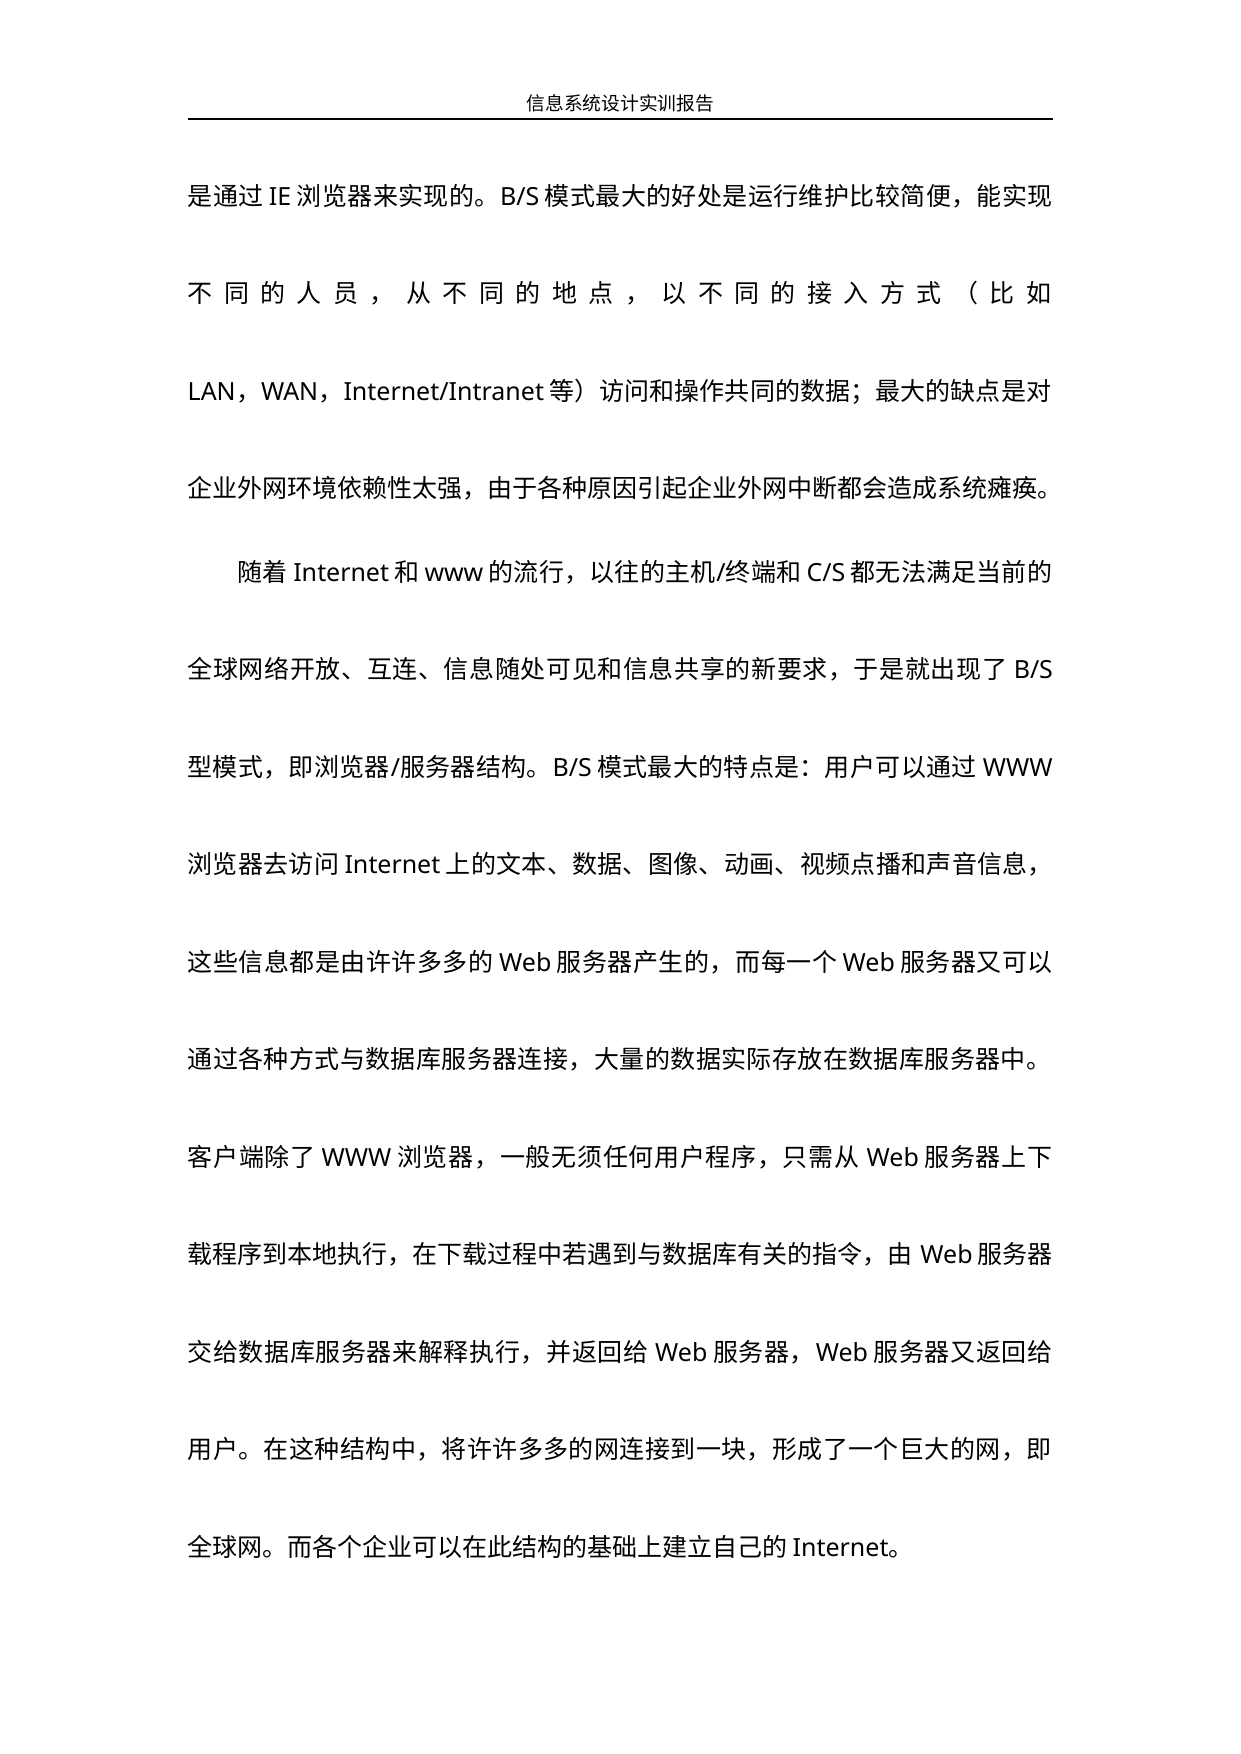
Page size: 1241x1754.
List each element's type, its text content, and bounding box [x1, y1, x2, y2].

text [187, 162, 1053, 519]
text 随着Internet和www的流行，以往的主机/终端和C/S都无法满足当前的全球网络开放、互连、信息随处可见和信息共享的新要求，于是就出现了B/S型模式，即浏览器/服务器结构。B/S模式最大的特点是：用户可以通过WWW浏览器去访问Internet上的文本、数据、图像、动画、视频点播和声音信息，这些信息都是由许许多多的Web服务器产生的，而每一个Web服务器又可以通过各种方式与数据库服务器连接，大量的数据实际存放在数据库服务器中。客户端除了WWW浏览器，一般无须任何用户程序，只需从Web服务器上下载程序到本地执行，在下载过程中若遇到与数据库有关的指令，由Web服务器交给数据库服务器来解释执行，并返回给Web服务器，Web服务器又返回给用户。在这种结构中，将许许多多的网连接到一块，形成了一个巨大的网，即全球网。而各个企业可以在此结构的基础上建立自己的Internet。 [187, 538, 1053, 1578]
